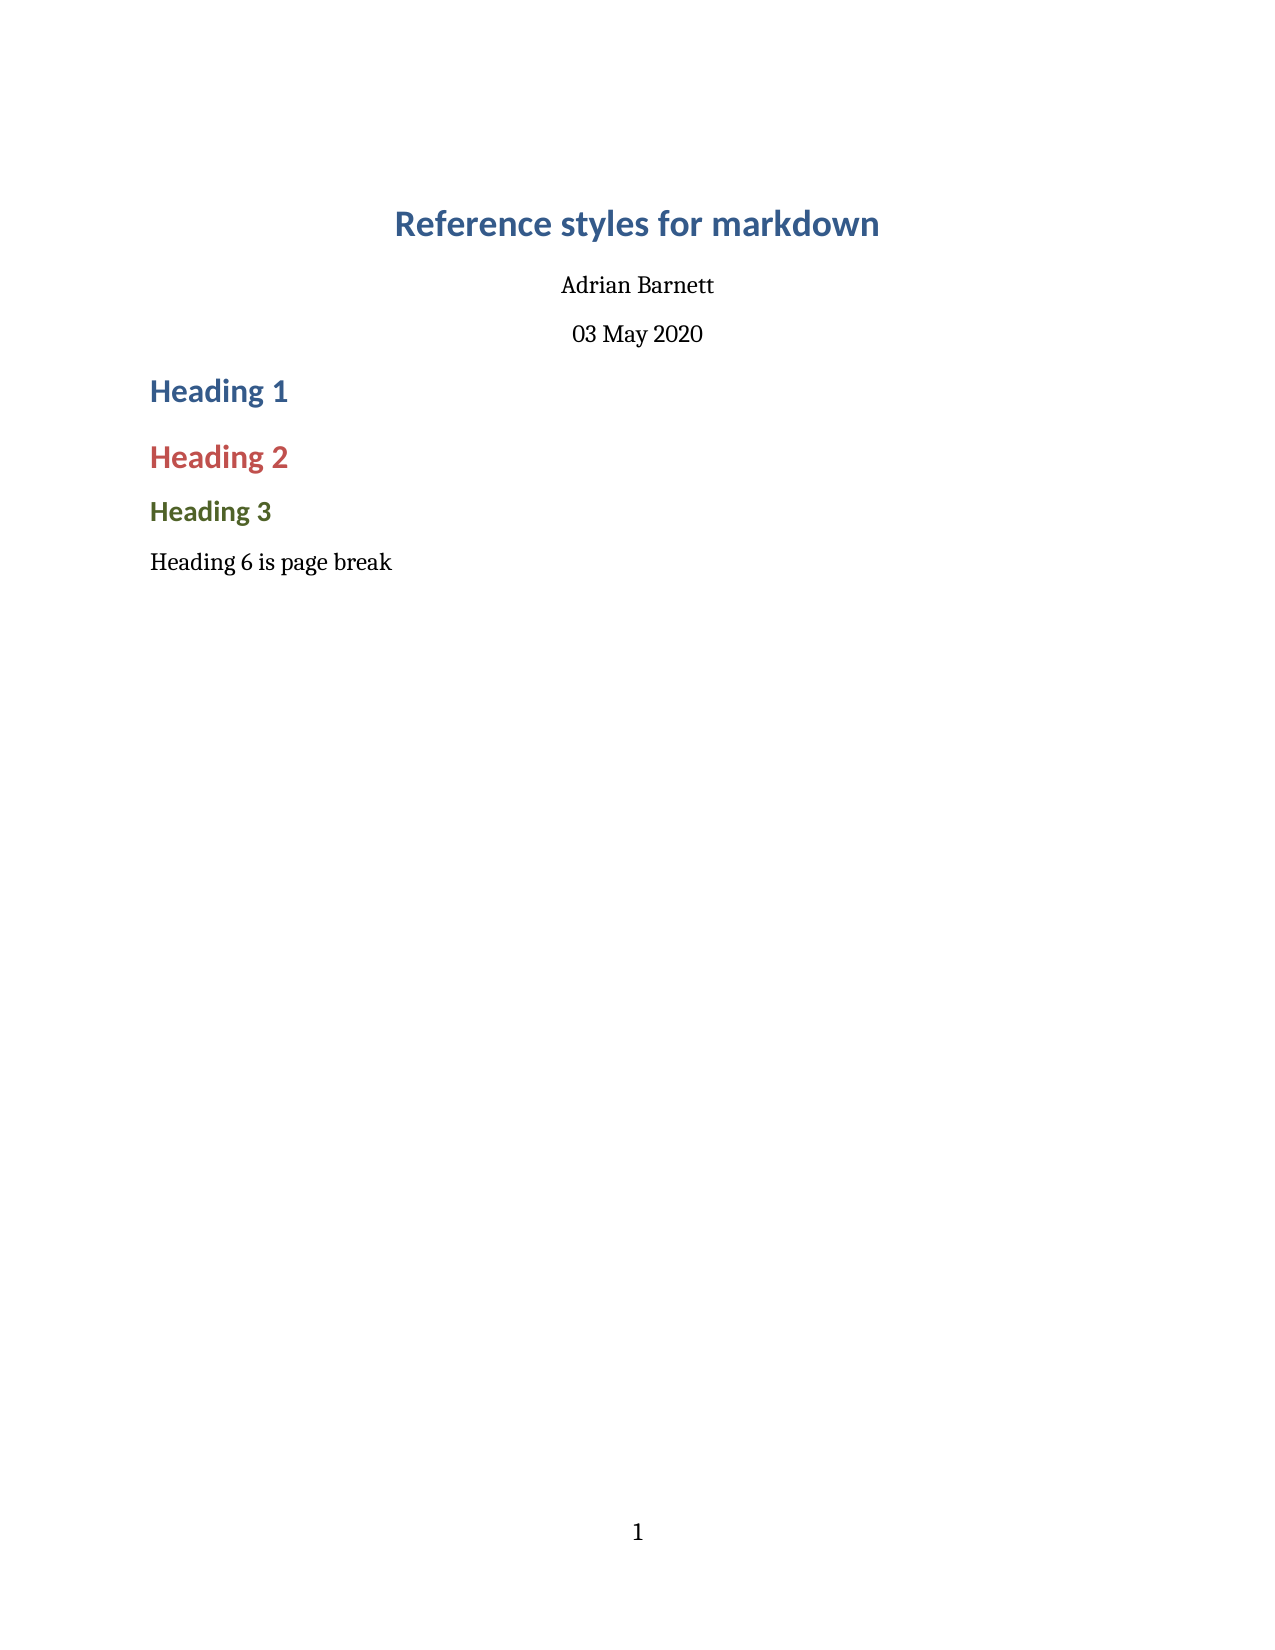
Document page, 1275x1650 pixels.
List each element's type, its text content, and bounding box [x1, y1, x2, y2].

text Heading 6 is page break [150, 547, 1125, 576]
title Reference styles for markdown [150, 200, 1125, 246]
subtitle Heading 3 [150, 493, 1125, 529]
text Adrian Barnett [150, 271, 1125, 299]
subtitle Heading 2 [150, 436, 1125, 476]
subtitle Heading 1 [150, 370, 1125, 411]
text 03 May 2020 [150, 320, 1125, 349]
